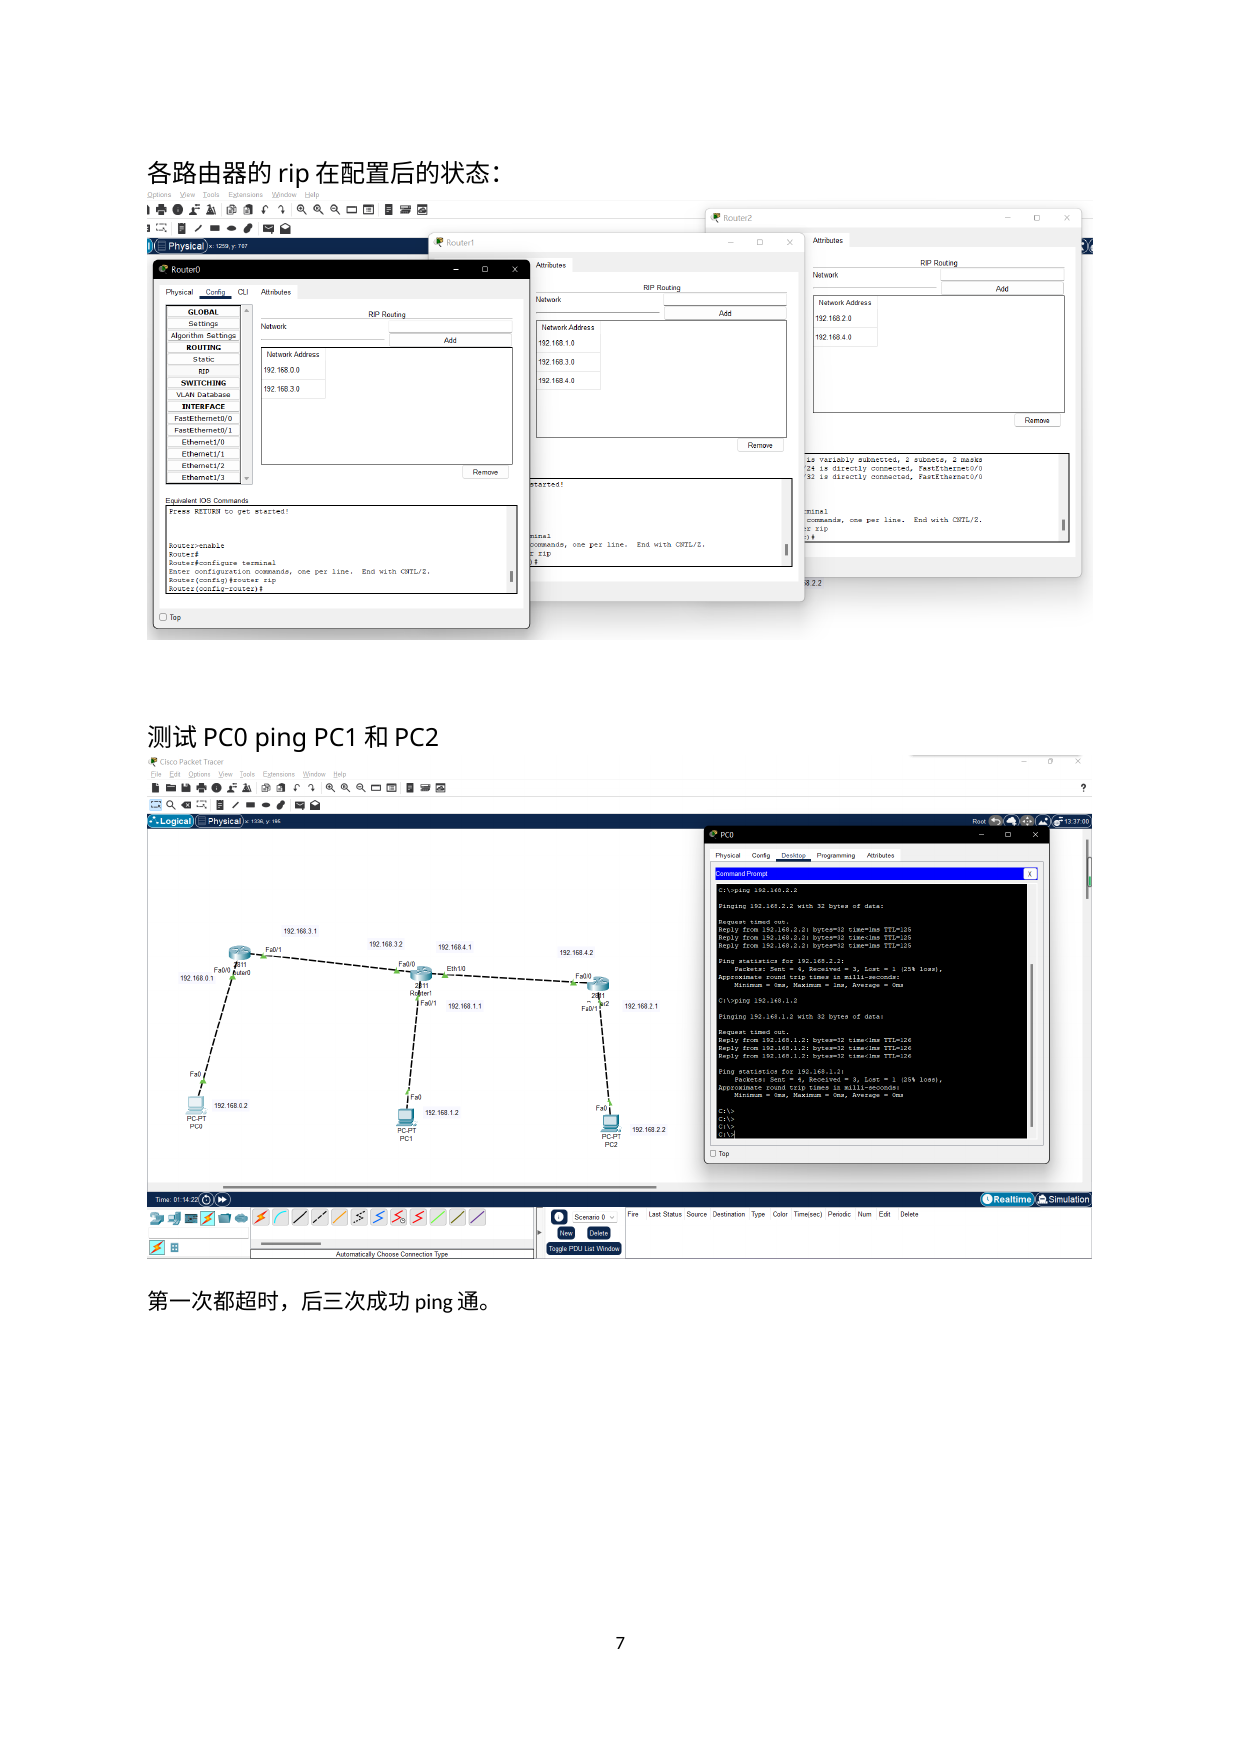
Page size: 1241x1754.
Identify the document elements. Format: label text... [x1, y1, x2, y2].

text 各路由器的rip在配置后的状态： [148, 151, 1092, 191]
text 第一次都超时，后三次成功ping通。 [148, 1280, 1092, 1320]
picture [147, 755, 1092, 1259]
text 测试PC0 ping PC1和PC2 [148, 716, 1092, 755]
picture [147, 191, 1093, 640]
